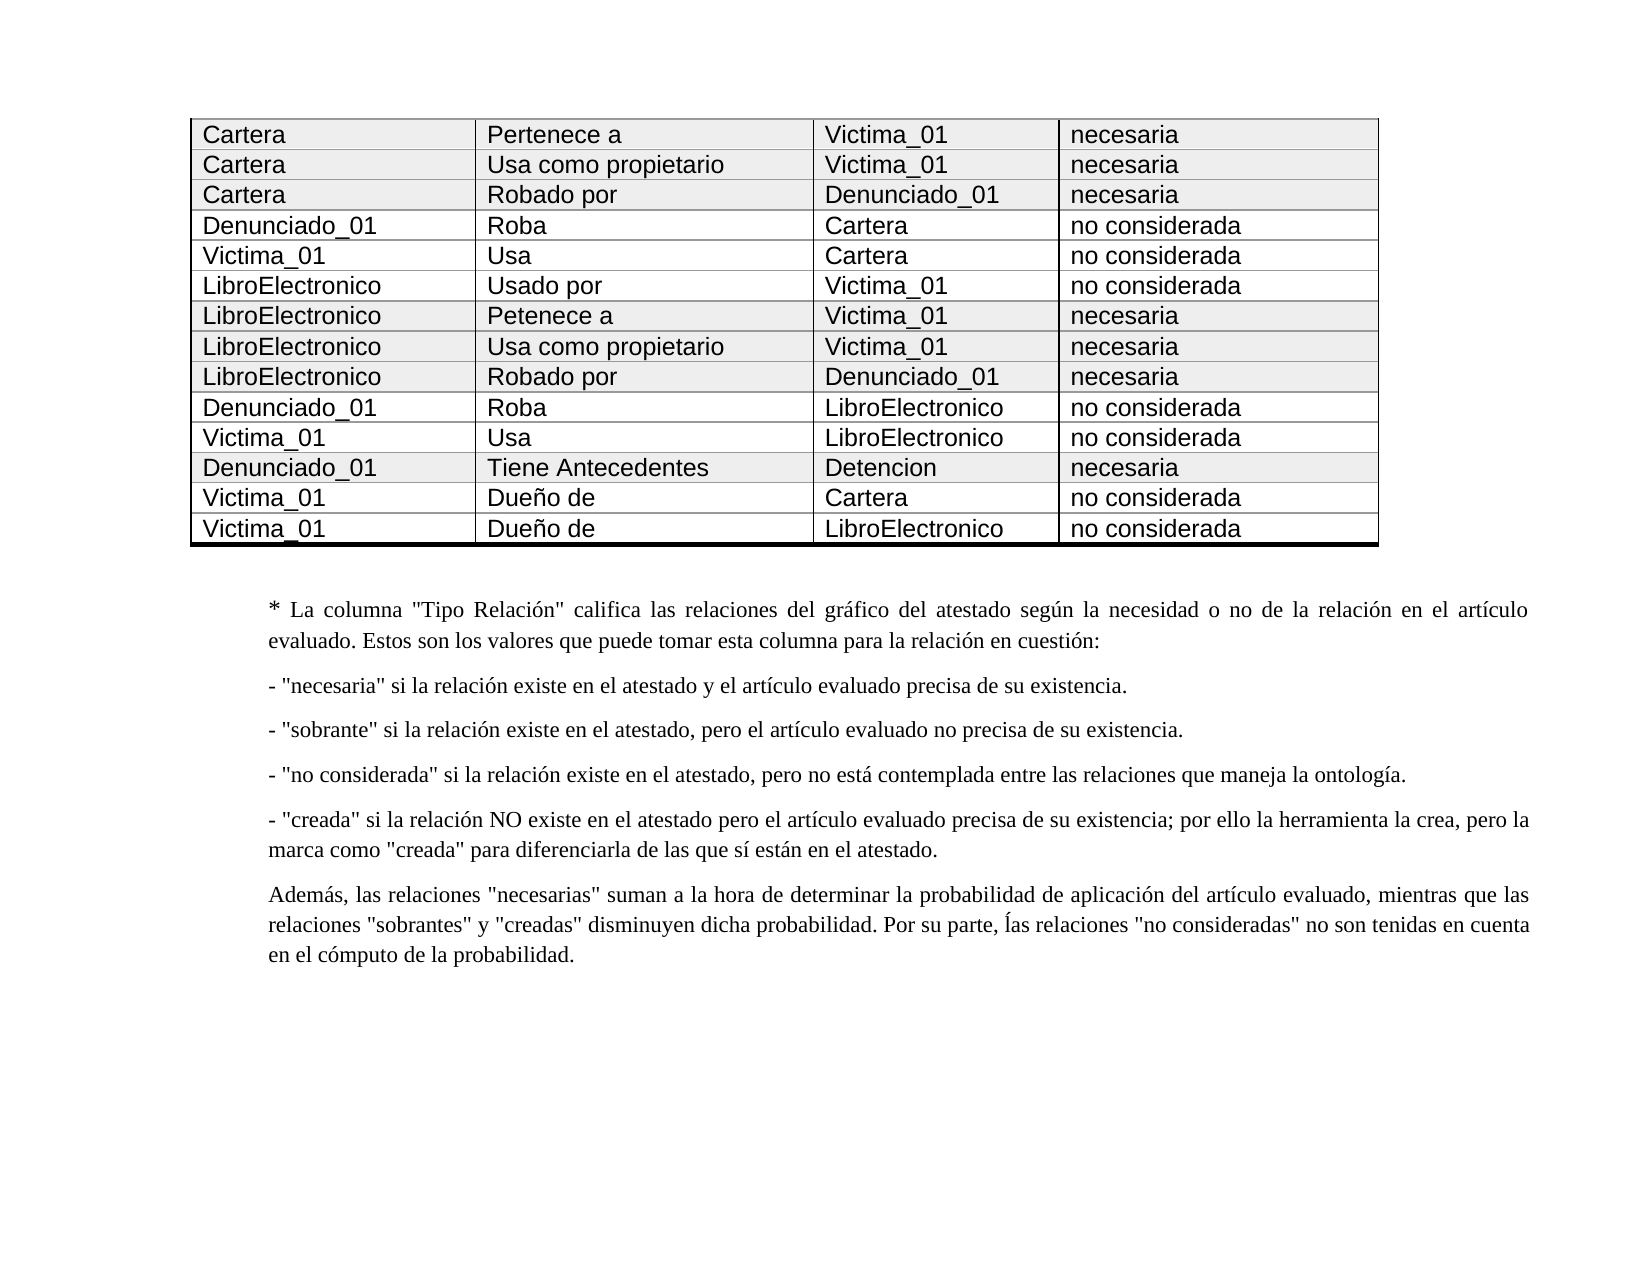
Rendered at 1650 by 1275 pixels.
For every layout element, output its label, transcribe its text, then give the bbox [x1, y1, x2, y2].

table_cell necesaria [1060, 362, 1378, 391]
text Además, las relaciones "necesarias" suman a la hora de determinar la probabilidad de aplicación del artículo evaluado, mientras que las relaciones "sobrantes" y "creadas" disminuyen dicha probabilidad. Por su parte, ĺas relaciones "no consideradas" no son tenidas en cuenta en el cómputo de la probabilidad. [268, 881, 1532, 968]
table_cell Denunciado_01 [192, 453, 475, 482]
table_cell Usa [476, 423, 813, 452]
table_cell Cartera [814, 241, 1058, 270]
table_cell Roba [476, 393, 813, 421]
table_cell Cartera [192, 150, 475, 179]
table_cell necesaria [1060, 180, 1378, 209]
table_cell Victima_01 [192, 241, 475, 270]
table_cell Victima_01 [192, 423, 475, 452]
table_cell no considerada [1060, 271, 1378, 300]
table_cell necesaria [1060, 120, 1378, 148]
table_cell Detencion [814, 453, 1058, 482]
table_cell Roba [476, 211, 813, 239]
text - "necesaria" si la relación existe en el atestado y el artículo evaluado precisa de su existencia. [268, 672, 1532, 698]
table_cell Denunciado_01 [192, 211, 475, 239]
table_cell LibroElectronico [192, 362, 475, 391]
text - "creada" si la relación NO existe en el atestado pero el artículo evaluado precisa de su existencia; por ello la herramienta la crea, pero la marca como "creada" para diferenciarla de las que sí están en el atestado. [268, 806, 1532, 863]
table_cell Victima_01 [192, 483, 475, 512]
table_cell Cartera [814, 483, 1058, 512]
table_cell Usado por [476, 271, 813, 300]
table_cell Petenece a [476, 302, 813, 330]
table_cell Denunciado_01 [814, 362, 1058, 391]
table_cell LibroElectronico [814, 393, 1058, 421]
table_cell Tiene Antecedentes [476, 453, 813, 482]
table_cell Victima_01 [814, 271, 1058, 300]
table_cell no considerada [1060, 514, 1378, 542]
table_cell Cartera [192, 120, 475, 148]
table_cell no considerada [1060, 211, 1378, 239]
table_cell Victima_01 [814, 120, 1058, 148]
table_cell Victima_01 [814, 332, 1058, 361]
table_cell LibroElectronico [192, 271, 475, 300]
table_cell no considerada [1060, 393, 1378, 421]
table_cell Robado por [476, 362, 813, 391]
table_cell Usa como propietario [476, 332, 813, 361]
table_cell Victima_01 [814, 302, 1058, 330]
table_cell Usa como propietario [476, 150, 813, 179]
table_cell necesaria [1060, 150, 1378, 179]
table_cell no considerada [1060, 423, 1378, 452]
table_cell Denunciado_01 [192, 393, 475, 421]
table_cell Dueño de [476, 514, 813, 542]
table_cell Victima_01 [814, 150, 1058, 179]
table_cell Dueño de [476, 483, 813, 512]
text - "sobrante" si la relación existe en el atestado, pero el artículo evaluado no precisa de su existencia. [268, 716, 1532, 743]
table_cell Victima_01 [192, 514, 475, 542]
text - "no considerada" si la relación existe en el atestado, pero no está contemplada entre las relaciones que maneja la ontología. [268, 761, 1532, 788]
table_cell LibroElectronico [814, 423, 1058, 452]
table_cell necesaria [1060, 453, 1378, 482]
table_cell Usa [476, 241, 813, 270]
table_cell LibroElectronico [192, 302, 475, 330]
table_cell necesaria [1060, 332, 1378, 361]
table_cell LibroElectronico [814, 514, 1058, 542]
table_cell necesaria [1060, 302, 1378, 330]
table_cell Pertenece a [476, 120, 813, 148]
table_cell LibroElectronico [192, 332, 475, 361]
text * La columna "Tipo Relación" califica las relaciones del gráfico del atestado según la necesidad o no de la relación en el artículo evaluado. Estos son los valores que puede tomar esta columna para la relación en cuestión: [268, 594, 1532, 653]
table_cell Robado por [476, 180, 813, 209]
table_cell no considerada [1060, 483, 1378, 512]
table_cell Cartera [814, 211, 1058, 239]
table_cell no considerada [1060, 241, 1378, 270]
table_cell Denunciado_01 [814, 180, 1058, 209]
table_cell Cartera [192, 180, 475, 209]
